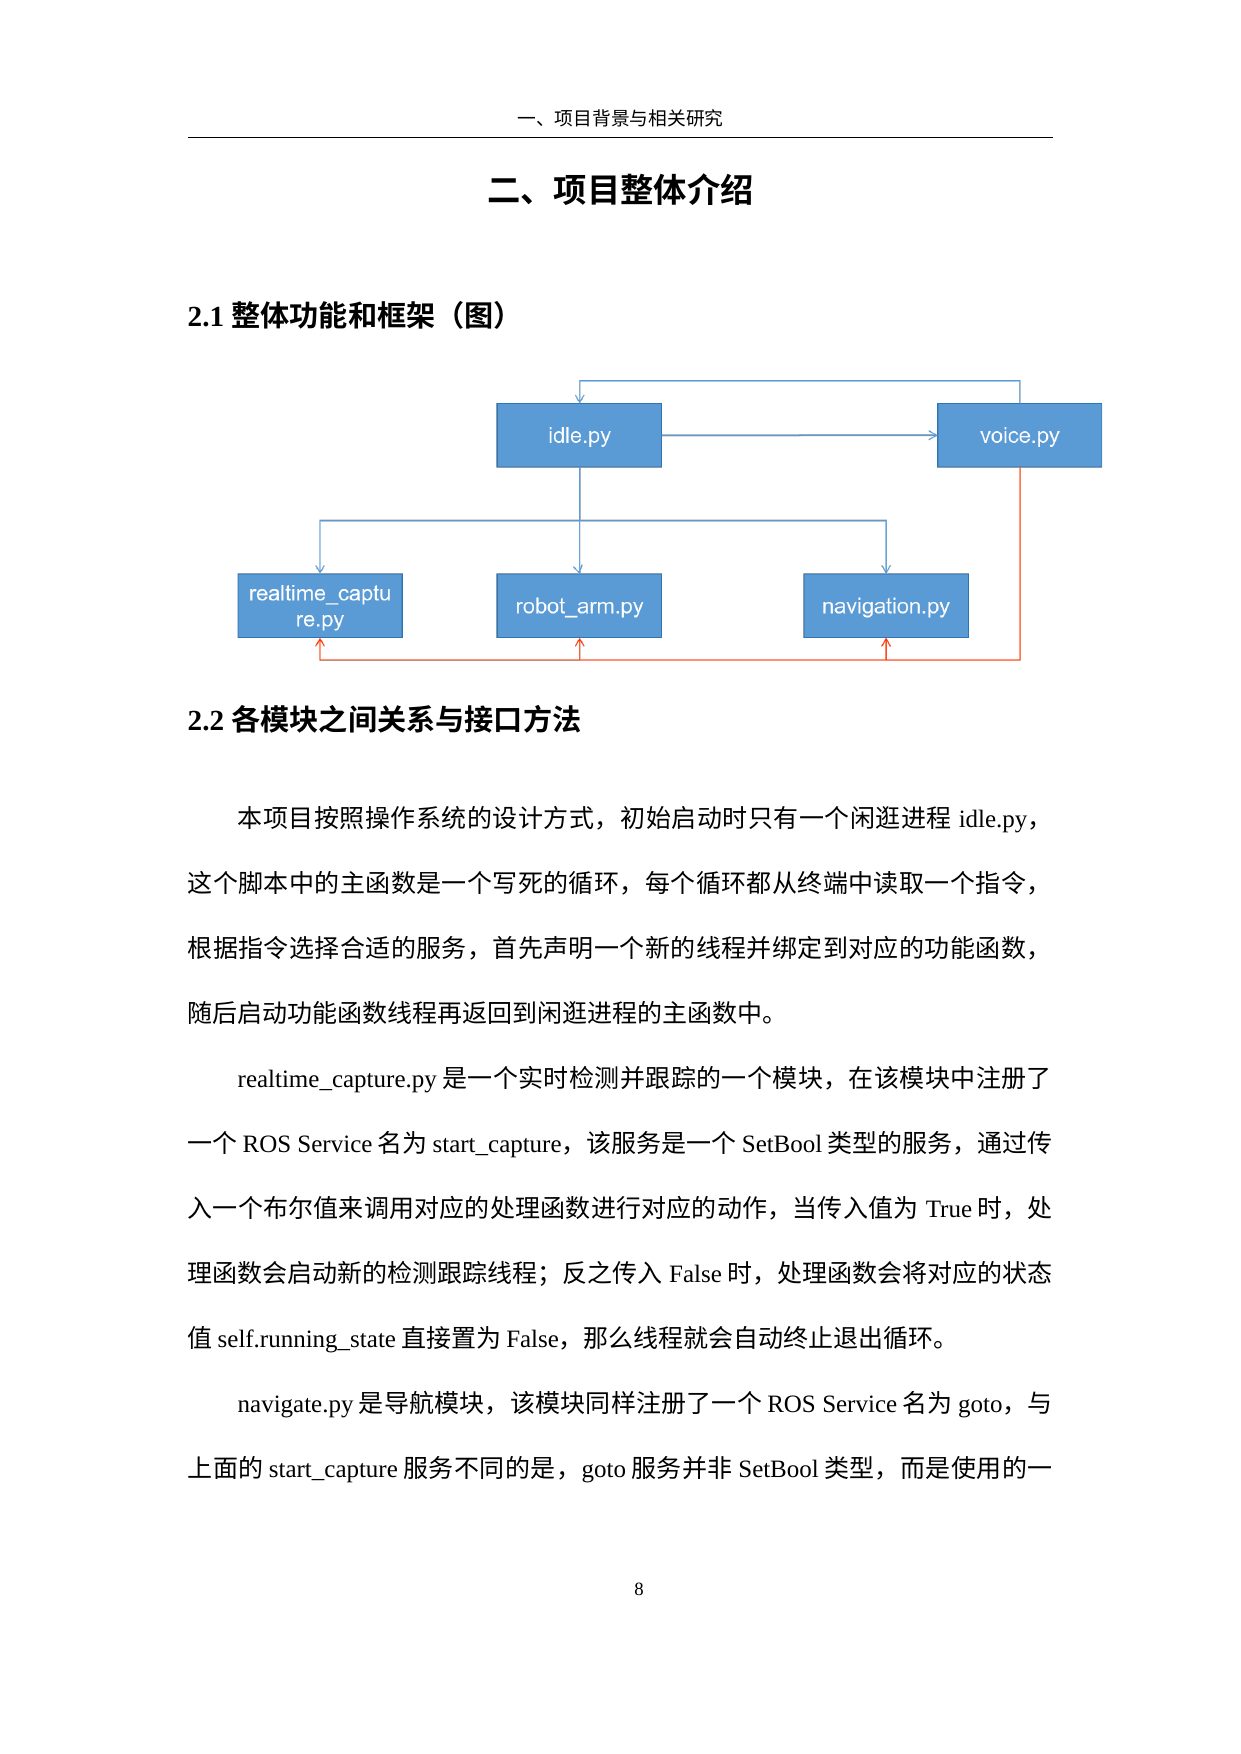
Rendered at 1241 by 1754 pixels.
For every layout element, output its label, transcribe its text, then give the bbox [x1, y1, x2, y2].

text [187, 1369, 1053, 1499]
subtitle 2.2 各模块之间关系与接口方法 [187, 685, 1053, 750]
subtitle 二、项目整体介绍 [187, 156, 1053, 221]
picture [237, 380, 1103, 661]
text 本项目按照操作系统的设计方式，初始启动时只有一个闲逛进程idle.py，这个脚本中的主函数是一个写死的循环，每个循环都从终端中读取一个指令，根据指令选择合适的服务，首先声明一个新的线程并绑定到对应的功能函数，随后启动功能函数线程再返回到闲逛进程的主函数中。 [187, 784, 1053, 1044]
text realtime_capture.py是一个实时检测并跟踪的一个模块，在该模块中注册了一个ROS Service名为start_capture，该服务是一个SetBool类型的服务，通过传入一个布尔值来调用对应的处理函数进行对应的动作，当传入值为True时，处理函数会启动新的检测跟踪线程；反之传入False时，处理函数会将对应的状态值self.running_state直接置为False，那么线程就会自动终止退出循环。 [187, 1044, 1053, 1369]
subtitle 2.1 整体功能和框架（图） [187, 281, 1053, 346]
